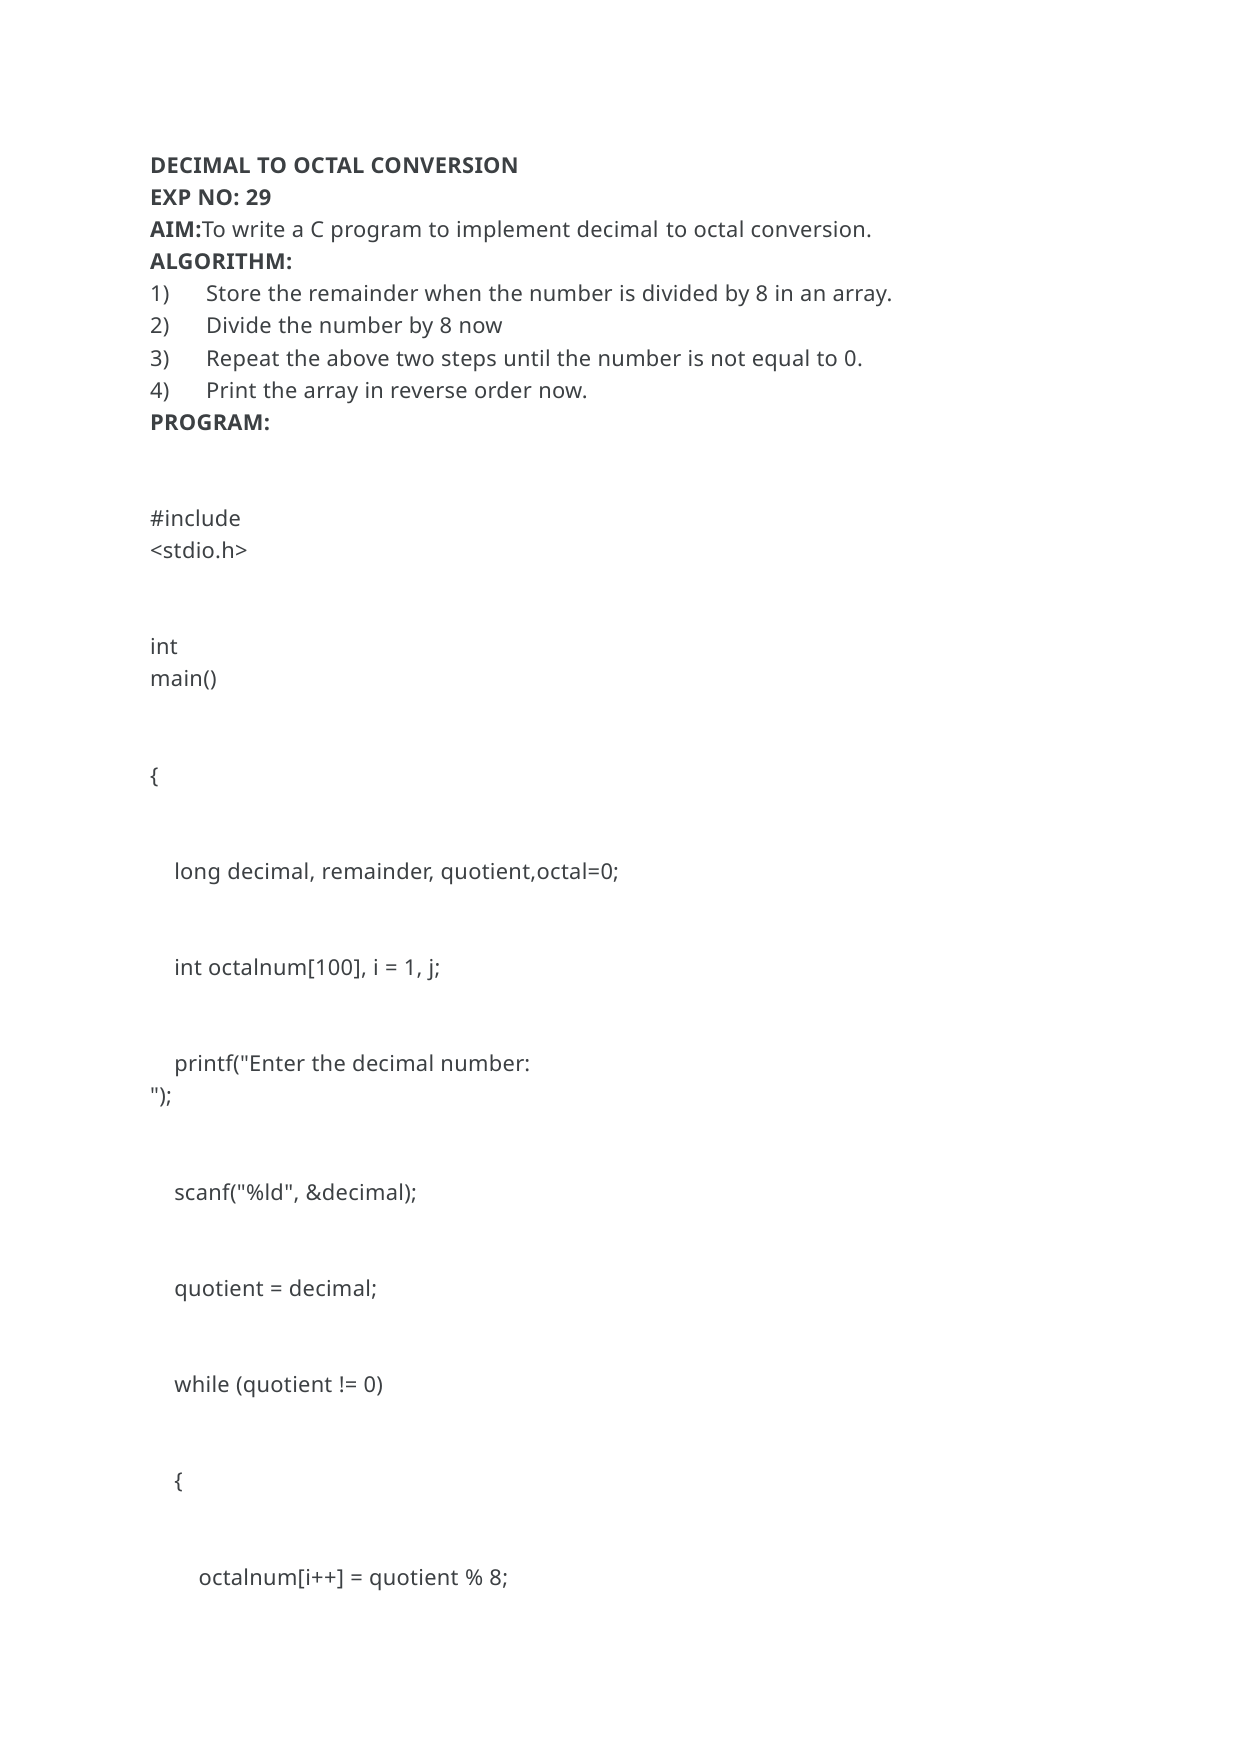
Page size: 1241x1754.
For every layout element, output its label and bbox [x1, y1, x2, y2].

text [150, 150, 1090, 1591]
